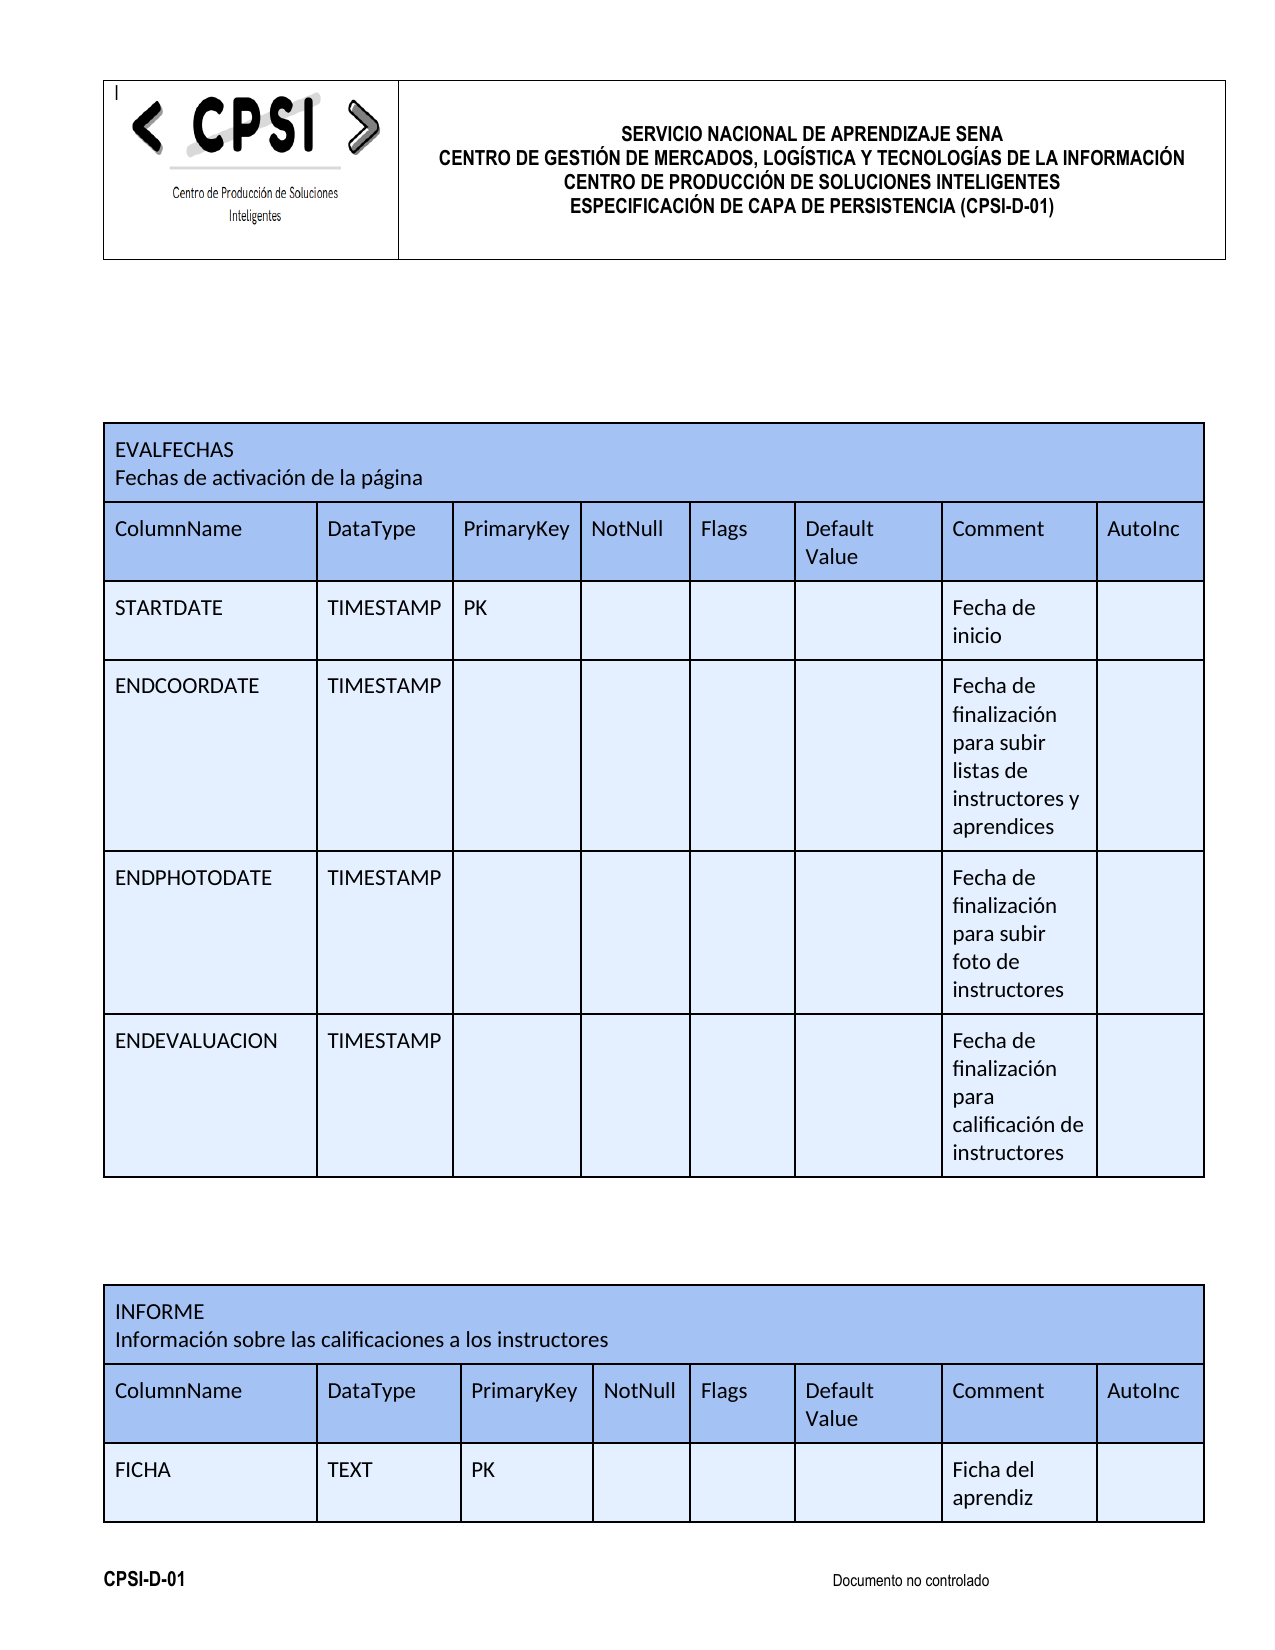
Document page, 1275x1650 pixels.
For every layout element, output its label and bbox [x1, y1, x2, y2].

picture [129, 81, 385, 229]
